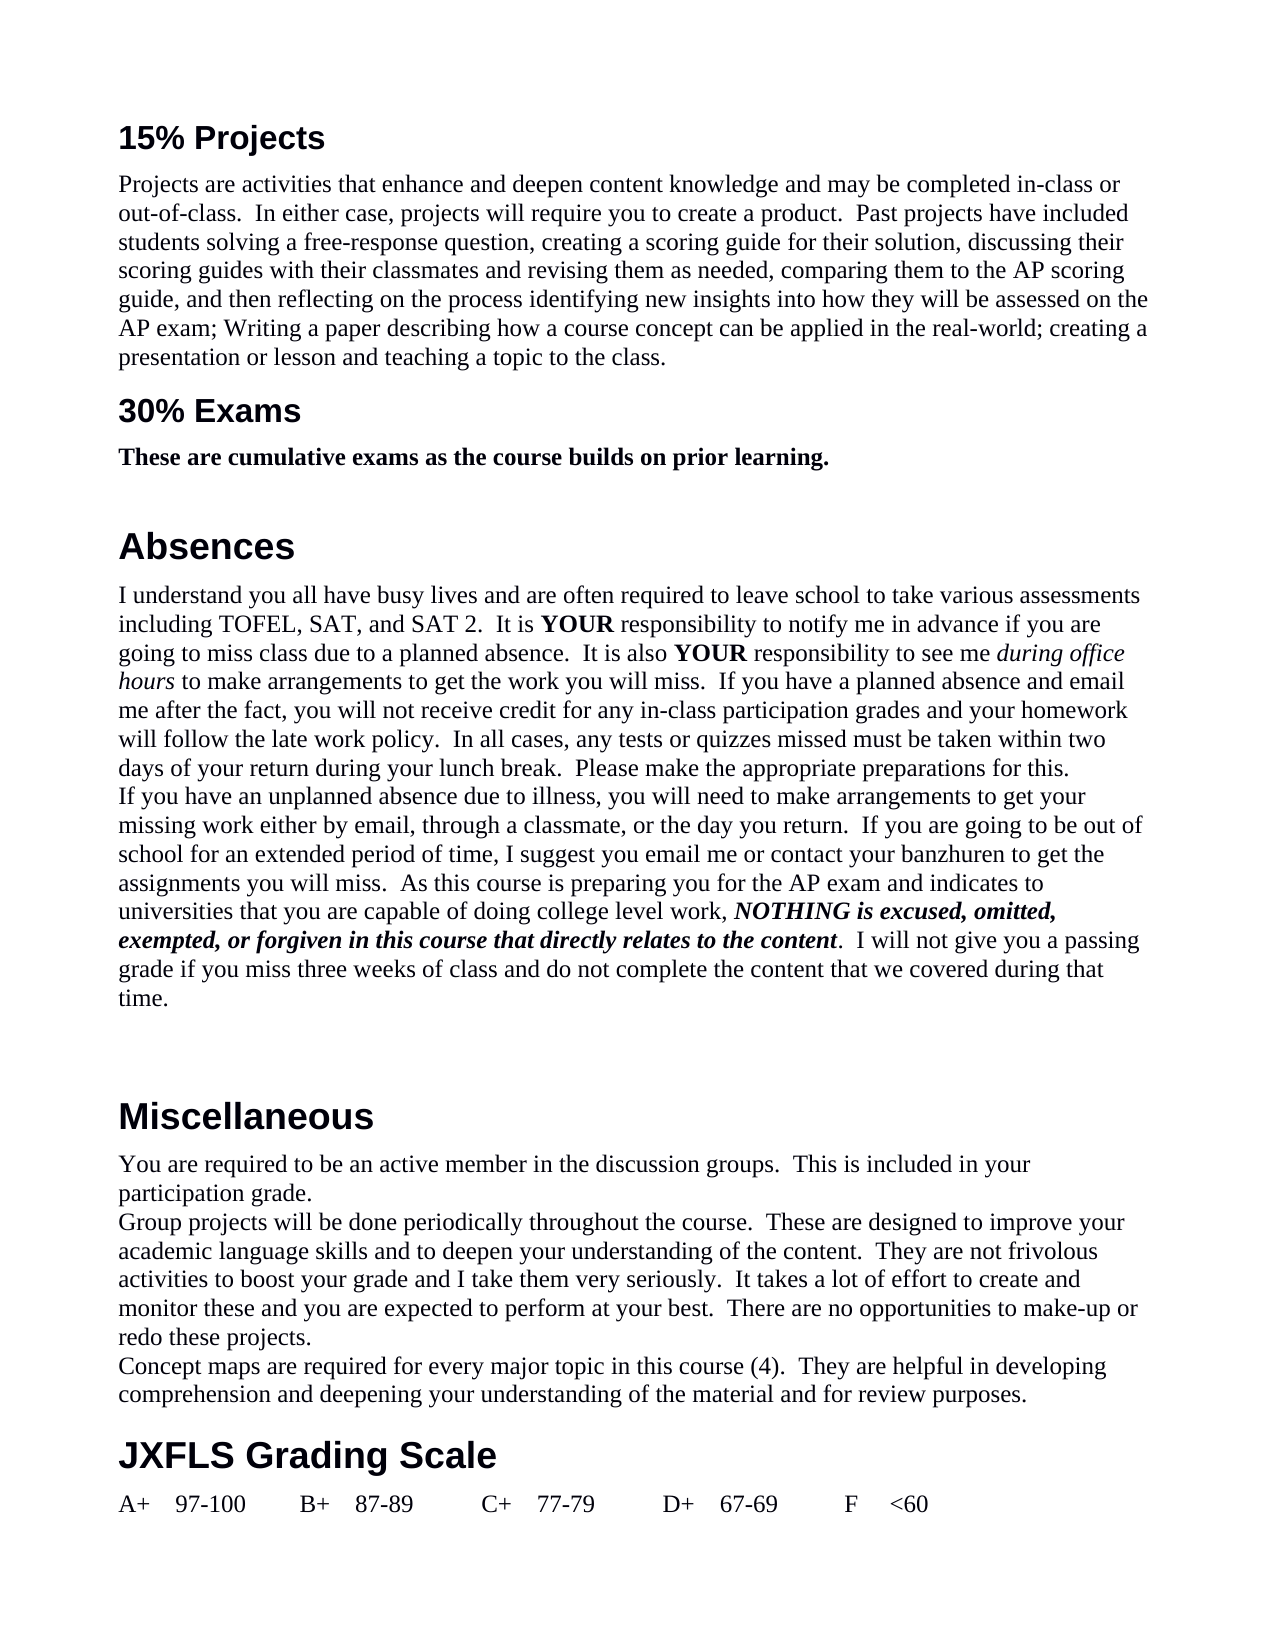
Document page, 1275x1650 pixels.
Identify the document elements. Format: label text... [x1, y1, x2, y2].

subtitle 30% Exams [118, 391, 1157, 429]
table_header D+ 67-69 [651, 1489, 833, 1518]
text These are cumulative exams as the course builds on prior learning. [118, 442, 1157, 471]
text Projects are activities that enhance and deepen content knowledge and may be completed in-class or out-of-class. In either case, projects will require you to create a product. Past projects have included students solving a free-response question, creating a scoring guide for their solution, discussing their scoring guides with their classmates and revising them as needed, comparing them to the AP scoring guide, and then reflecting on the process identifying new insights into how they will be assessed on the AP exam; Writing a paper describing how a course concept can be applied in the real-world; creating a presentation or lesson and teaching a topic to the class. [118, 169, 1157, 370]
table_header C+ 77-79 [470, 1489, 651, 1518]
subtitle 15% Projects [118, 118, 1157, 157]
text I understand you all have busy lives and are often required to leave school to take various assessments including TOFEL, SAT, and SAT 2. It is YOUR responsibility to notify me in advance if you are going to miss class due to a planned absence. It is also YOUR responsibility to see me during office hours to make arrangements to get the work you will miss. If you have a planned absence and email me after the fact, you will not receive credit for any in-class participation grades and your homework will follow the late work policy. In all cases, any tests or quizzes missed must be taken within two days of your return during your lunch break. Please make the appropriate preparations for this. [118, 580, 1157, 781]
text Concept maps are required for every major topic in this course (4). They are helpful in developing comprehension and deepening your understanding of the material and for review purposes. [118, 1351, 1157, 1408]
subtitle Absences [118, 524, 1157, 568]
subtitle Miscellaneous [118, 1094, 1157, 1137]
subtitle JXFLS Grading Scale [118, 1433, 1157, 1476]
table_header A+ 97-100 [107, 1489, 288, 1518]
table_header F <60 [833, 1489, 941, 1518]
text Group projects will be done periodically throughout the course. These are designed to improve your academic language skills and to deepen your understanding of the content. They are not frivolous activities to boost your grade and I take them very seriously. It takes a lot of effort to create and monitor these and you are expected to perform at your best. There are no opportunities to make-up or redo these projects. [118, 1207, 1157, 1351]
table_header B+ 87-89 [288, 1489, 470, 1518]
text You are required to be an active member in the discussion groups. This is included in your participation grade. [118, 1149, 1157, 1207]
text If you have an unplanned absence due to illness, you will need to make arrangements to get your missing work either by email, through a classmate, or the day you return. If you are going to be out of school for an extended period of time, I suggest you email me or contact your banzhuren to get the assignments you will miss. As this course is preparing you for the AP exam and indicates to universities that you are capable of doing college level work, NOTHING is excused, omitted, exempted, or forgiven in this course that directly relates to the content. I will not give you a passing grade if you miss three weeks of class and do not complete the content that we covered during that time. [118, 781, 1157, 1011]
